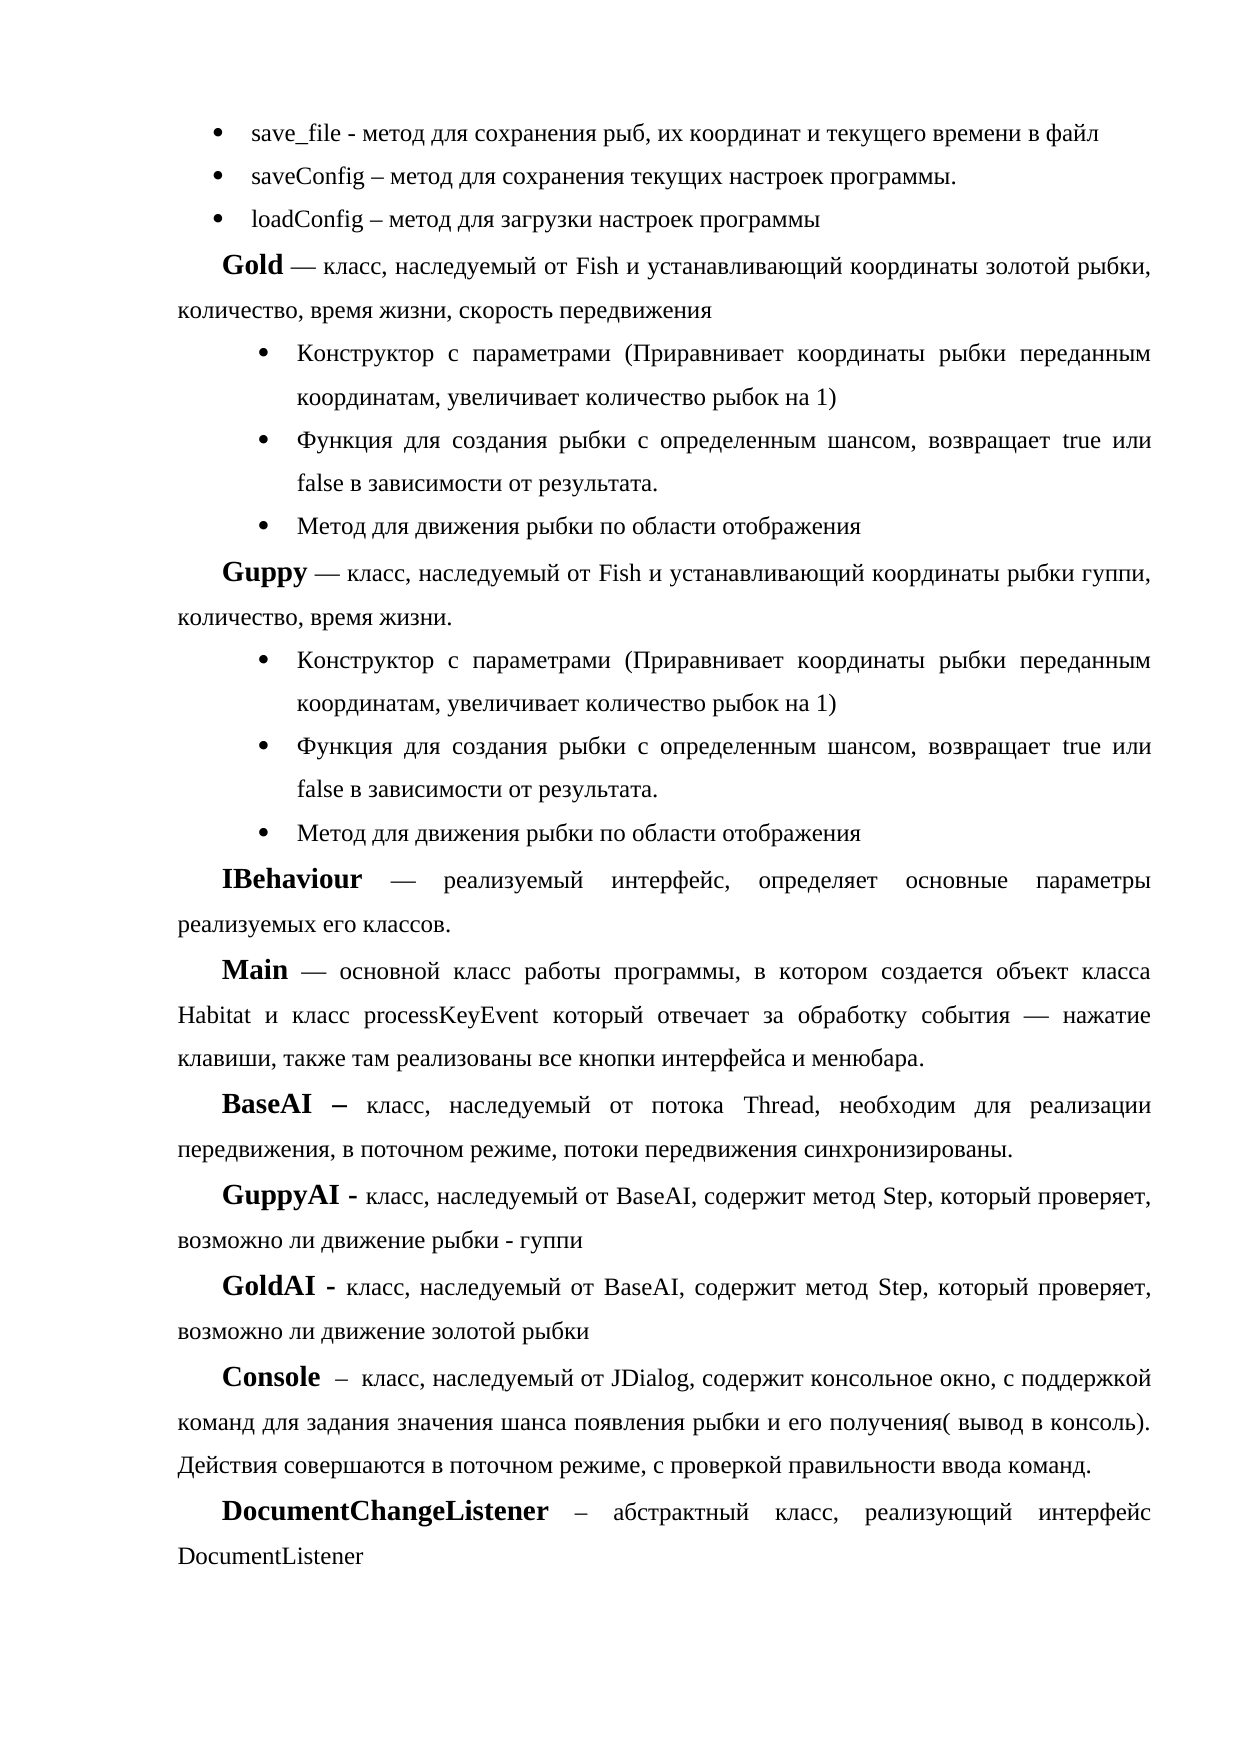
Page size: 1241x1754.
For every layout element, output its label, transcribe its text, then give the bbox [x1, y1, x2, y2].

list Функция для создания рыбки с определенным шансом, возвращает true или false в зависимости от результата. [259, 425, 1152, 497]
list saveConfig – метод для сохранения текущих настроек программы. [213, 161, 1152, 190]
text Main — основной класс работы программы, в котором создается объект класса Habitat и класс processKeyEvent который отвечает за обработку события — нажатие клавиши, также там реализованы все кнопки интерфейса и менюбара. [177, 952, 1152, 1072]
list Метод для движения рыбки по области отображения [259, 511, 1152, 540]
list Метод для движения рыбки по области отображения [259, 818, 1152, 846]
list loadConfig – метод для загрузки настроек программы [213, 204, 1152, 233]
list Конструктор с параметрами (Приравнивает координаты рыбки переданным координатам, увеличивает количество рыбок на 1) [259, 338, 1152, 410]
text Guppy — класс, наследуемый от Fish и устанавливающий координаты рыбки гуппи, количество, время жизни. [177, 554, 1152, 631]
list save_file - метод для сохранения рыб, их координат и текущего времени в файл [213, 118, 1152, 147]
text DocumentChangeListener – абстрактный класс, реализующий интерфейс DocumentListener [177, 1493, 1152, 1570]
text BaseAI – класс, наследуемый от потока Thread, необходим для реализации передвижения, в поточном режиме, потоки передвижения синхронизированы. [177, 1086, 1152, 1163]
text Console – класс, наследуемый от JDialog, содержит консольное окно, с поддержкой команд для задания значения шанса появления рыбки и его получения( вывод в консоль). Действия совершаются в поточном режиме, с проверкой правильности ввода команд. [177, 1359, 1152, 1479]
text IBehaviour — реализуемый интерфейс, определяет основные параметры реализуемых его классов. [177, 861, 1152, 937]
text Gold — класс, наследуемый от Fish и устанавливающий координаты золотой рыбки, количество, время жизни, скорость передвижения [177, 247, 1152, 324]
list Функция для создания рыбки с определенным шансом, возвращает true или false в зависимости от результата. [259, 731, 1152, 803]
text GuppyAI - класс, наследуемый от BaseAI, содержит метод Step, который проверяет, возможно ли движение рыбки - гуппи [177, 1177, 1152, 1254]
text GoldAI - класс, наследуемый от BaseAI, содержит метод Step, который проверяет, возможно ли движение золотой рыбки [177, 1268, 1152, 1345]
list Конструктор с параметрами (Приравнивает координаты рыбки переданным координатам, увеличивает количество рыбок на 1) [259, 645, 1152, 717]
